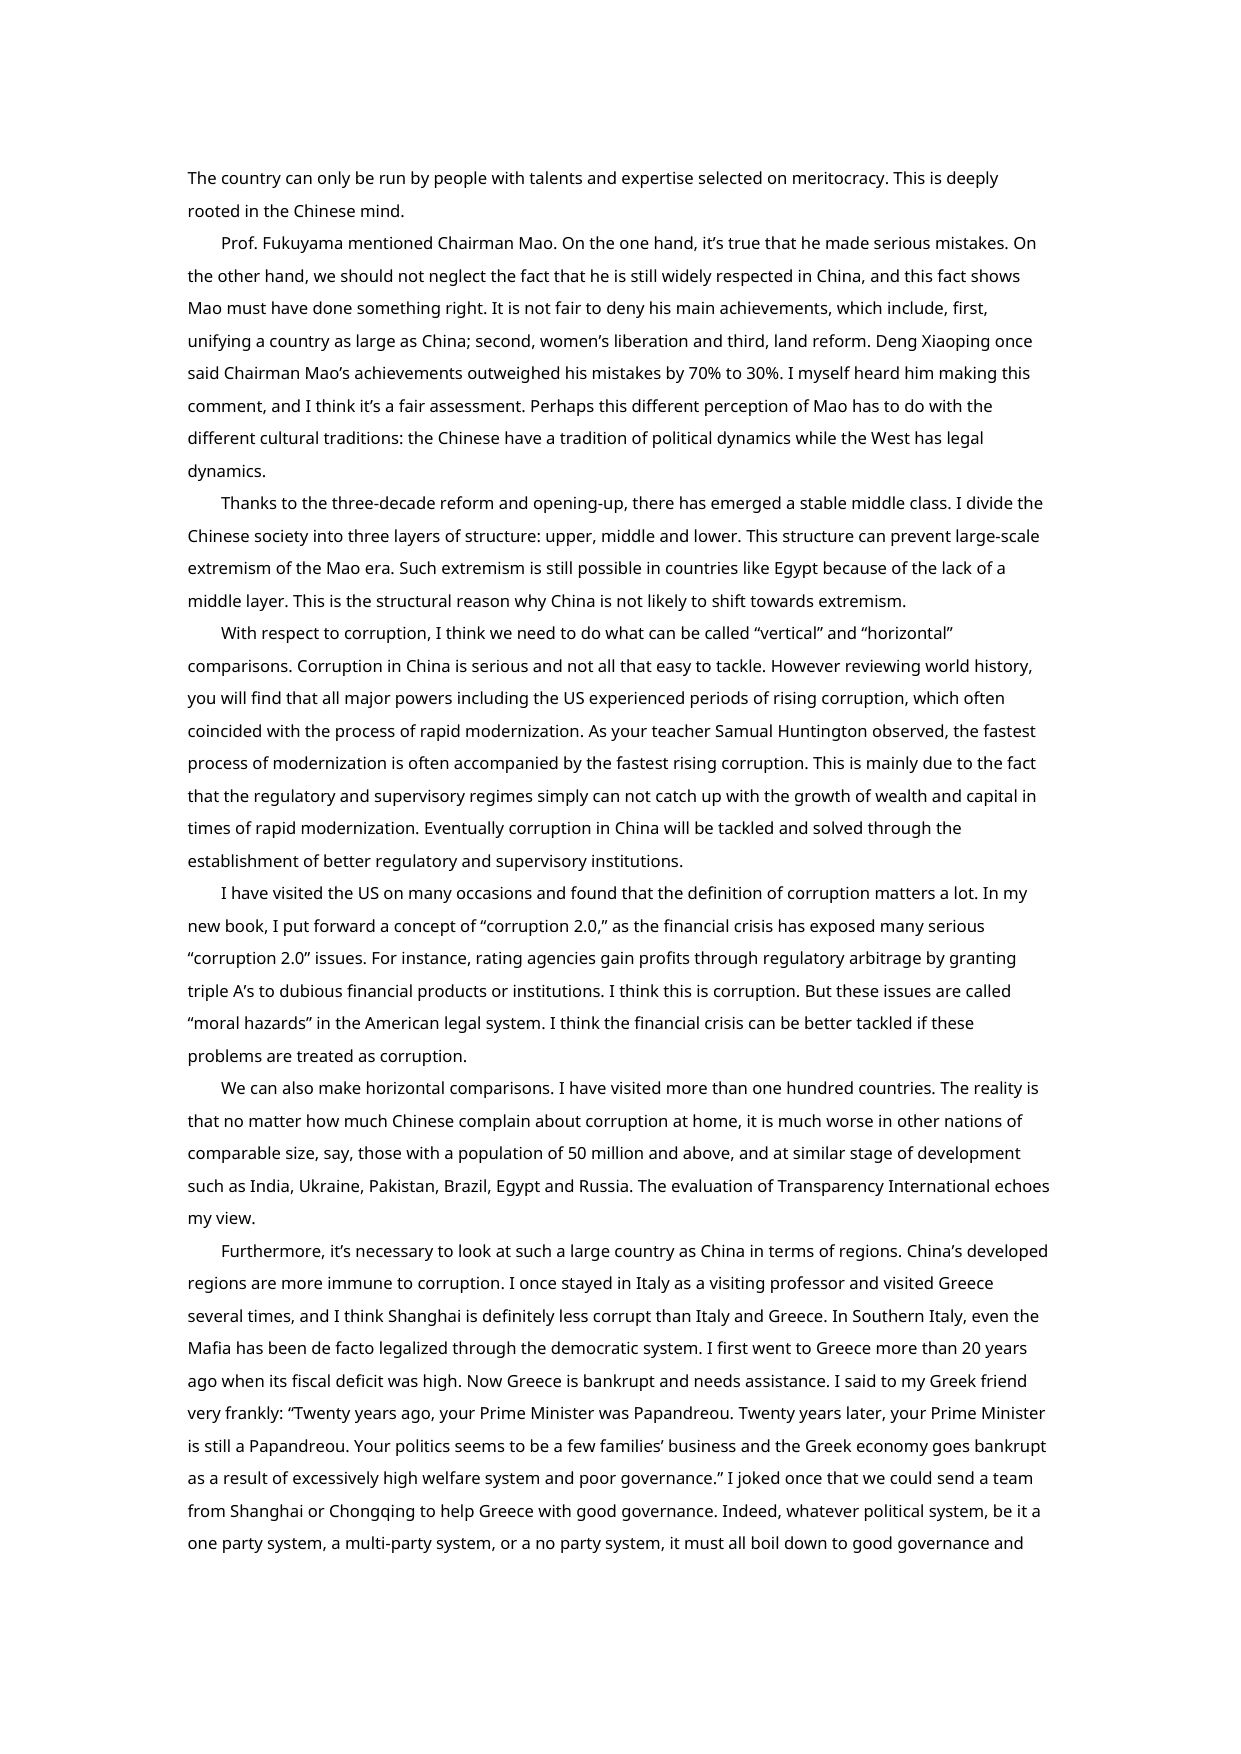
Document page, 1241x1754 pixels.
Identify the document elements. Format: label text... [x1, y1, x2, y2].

text Thanks to the three-decade reform and opening-up, there has emerged a stable middle class. I divide the Chinese society into three layers of structure: upper, middle and lower. This structure can prevent large-scale extremism of the Mao era. Such extremism is still possible in countries like Egypt because of the lack of a middle layer. This is the structural reason why China is not likely to shift towards extremism. [187, 487, 1053, 617]
text We can also make horizontal comparisons. I have visited more than one hundred countries. The reality is that no matter how much Chinese complain about corruption at home, it is much worse in other nations of comparable size, say, those with a population of 50 million and above, and at similar stage of development such as India, Ukraine, Pakistan, Brazil, Egypt and Russia. The evaluation of Transparency International echoes my view. [187, 1072, 1053, 1234]
text I have visited the US on many occasions and found that the definition of corruption matters a lot. In my new book, I put forward a concept of “corruption 2.0,” as the financial crisis has exposed many serious “corruption 2.0” issues. For instance, rating agencies gain profits through regulatory arbitrage by granting triple A’s to dubious financial products or institutions. I think this is corruption. But these issues are called “moral hazards” in the American legal system. I think the financial crisis can be better tackled if these problems are treated as corruption. [187, 877, 1053, 1072]
text Prof. Fukuyama mentioned Chairman Mao. On the one hand, it’s true that he made serious mistakes. On the other hand, we should not neglect the fact that he is still widely respected in China, and this fact shows Mao must have done something right. It is not fair to deny his main achievements, which include, first, unifying a country as large as China; second, women’s liberation and third, land reform. Deng Xiaoping once said Chairman Mao’s achievements outweighed his mistakes by 70% to 30%. I myself heard him making this comment, and I think it’s a fair assessment. Perhaps this different perception of Mao has to do with the different cultural traditions: the Chinese have a tradition of political dynamics while the West has legal dynamics. [187, 227, 1053, 487]
text With respect to corruption, I think we need to do what can be called “vertical” and “horizontal” comparisons. Corruption in China is serious and not all that easy to tackle. However reviewing world history, you will find that all major powers including the US experienced periods of rising corruption, which often coincided with the process of rapid modernization. As your teacher Samual Huntington observed, the fastest process of modernization is often accompanied by the fastest rising corruption. This is mainly due to the fact that the regulatory and supervisory regimes simply can not catch up with the growth of wealth and capital in times of rapid modernization. Eventually corruption in China will be tackled and solved through the establishment of better regulatory and supervisory institutions. [187, 617, 1053, 877]
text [187, 1234, 1053, 1559]
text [187, 162, 1053, 227]
